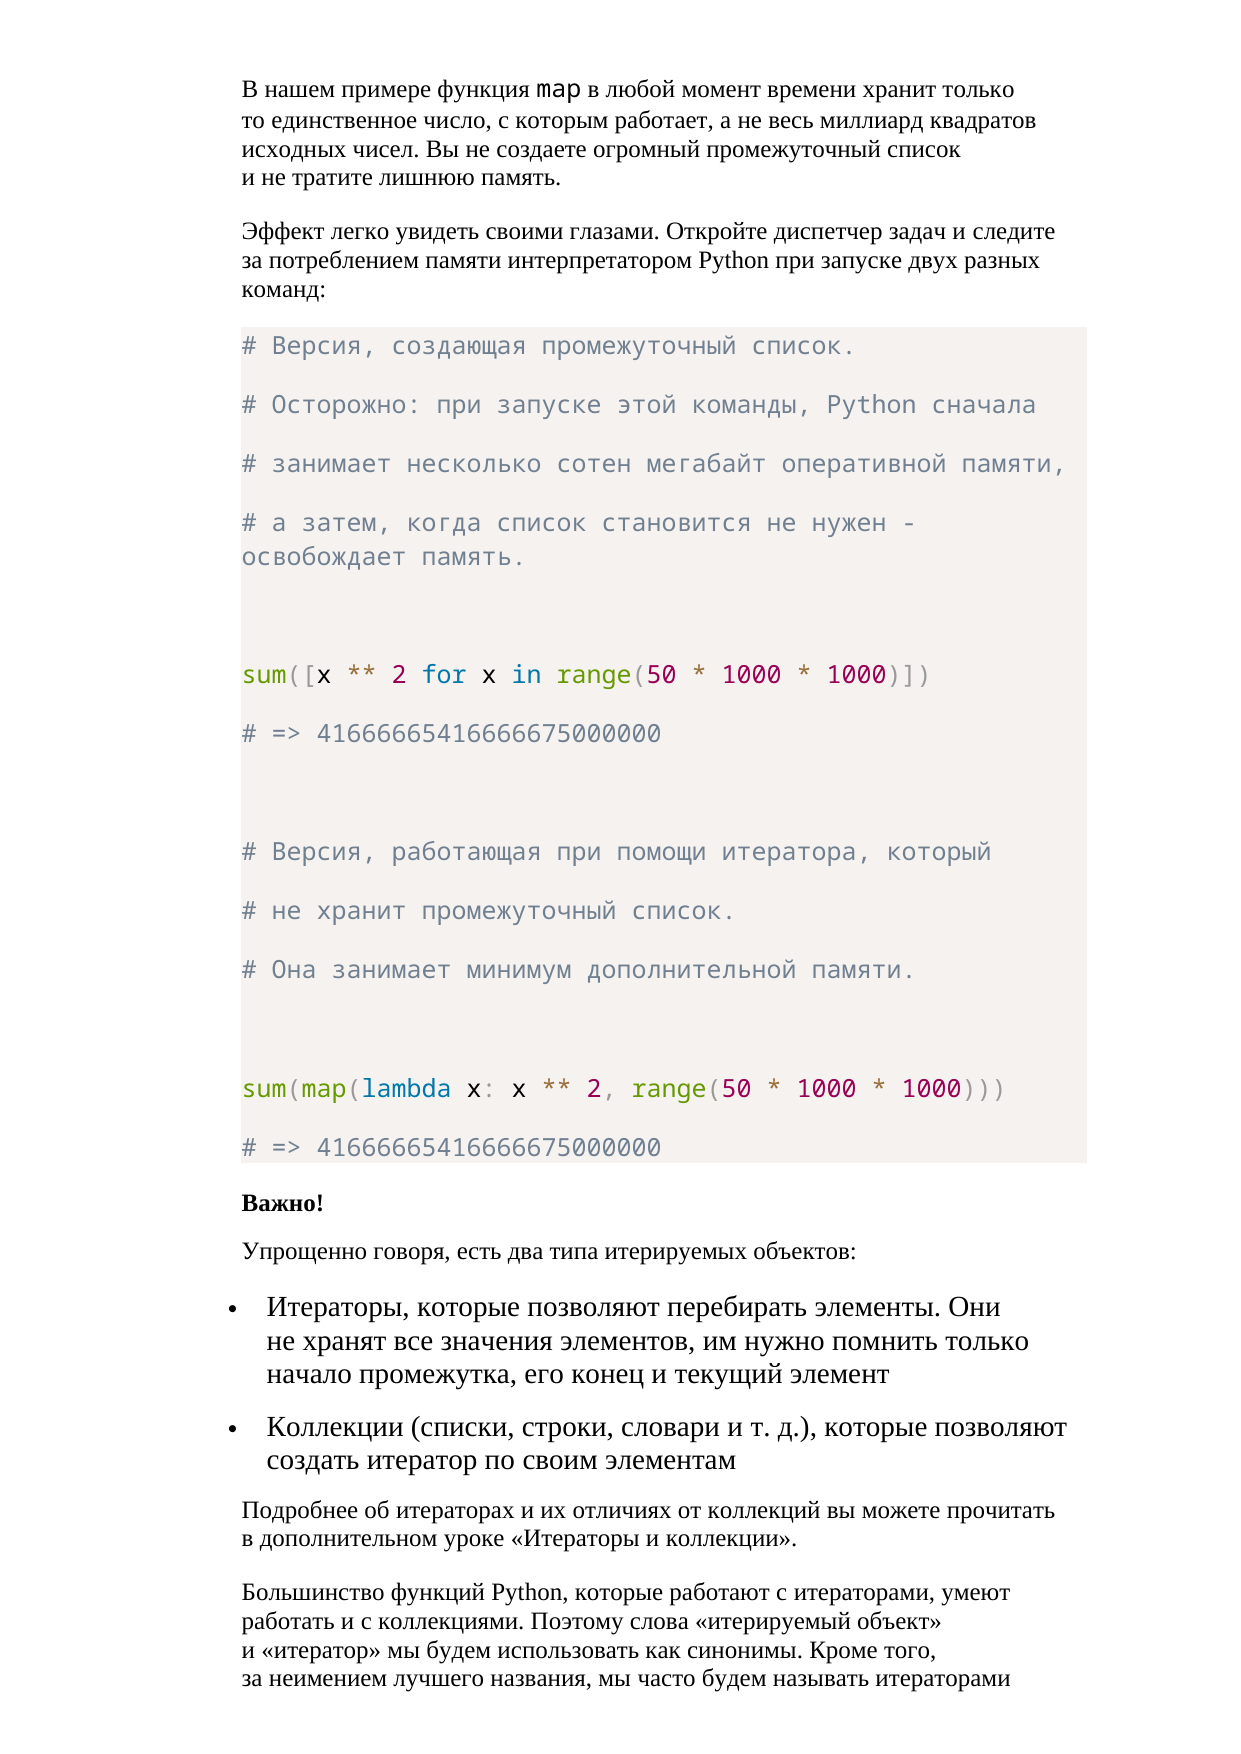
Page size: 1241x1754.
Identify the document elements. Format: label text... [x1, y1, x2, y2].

text Эффект легко увидеть своими глазами. Откройте диспетчер задач и следите за потреблением памяти интерпретатором Python при запуске двух разных команд: [241, 216, 1087, 302]
text sum([x ** 2 for x in range(50 * 1000 * 1000)]) [241, 657, 1087, 691]
text sum(map(lambda x: x ** 2, range(50 * 1000 * 1000))) [241, 1070, 1087, 1104]
text # а затем, когда список становится не нужен - освобождает память. [241, 504, 1087, 573]
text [241, 1577, 1087, 1692]
text Подробнее об итераторах и их отличиях от коллекций вы можете прочитать в дополнительном уроке «Итераторы и коллекции». [241, 1495, 1087, 1552]
text В нашем примере функция map в любой момент времени хранит только то единственное число, с которым работает, а не весь миллиард квадратов исходных чисел. Вы не создаете огромный промежуточный список и не тратите лишнюю память. [241, 71, 1087, 191]
text # Версия, создающая промежуточный список. [241, 327, 1087, 361]
text Упрощенно говоря, есть два типа итерируемых объектов: [241, 1236, 1087, 1264]
text # Версия, работающая при помощи итератора, который [241, 834, 1087, 868]
text # => 41666665416666675000000 [241, 716, 1087, 750]
text # Осторожно: при запуске этой команды, Python сначала [241, 386, 1087, 421]
text # занимает несколько сотен мегабайт оперативной памяти, [241, 446, 1087, 479]
subtitle Важно! [241, 1188, 1087, 1217]
text # Она занимает минимум дополнительной памяти. [241, 952, 1087, 986]
text # => 41666665416666675000000 [241, 1129, 1087, 1163]
list Итераторы, которые позволяют перебирать элементы. Они не хранят все значения элементов, им нужно помнить только начало промежутка, его конец и текущий элемент [229, 1289, 1087, 1390]
text # не хранит промежуточный список. [241, 893, 1087, 927]
list Коллекции (списки, строки, словари и т. д.), которые позволяют создать итератор по своим элементам [229, 1409, 1087, 1476]
